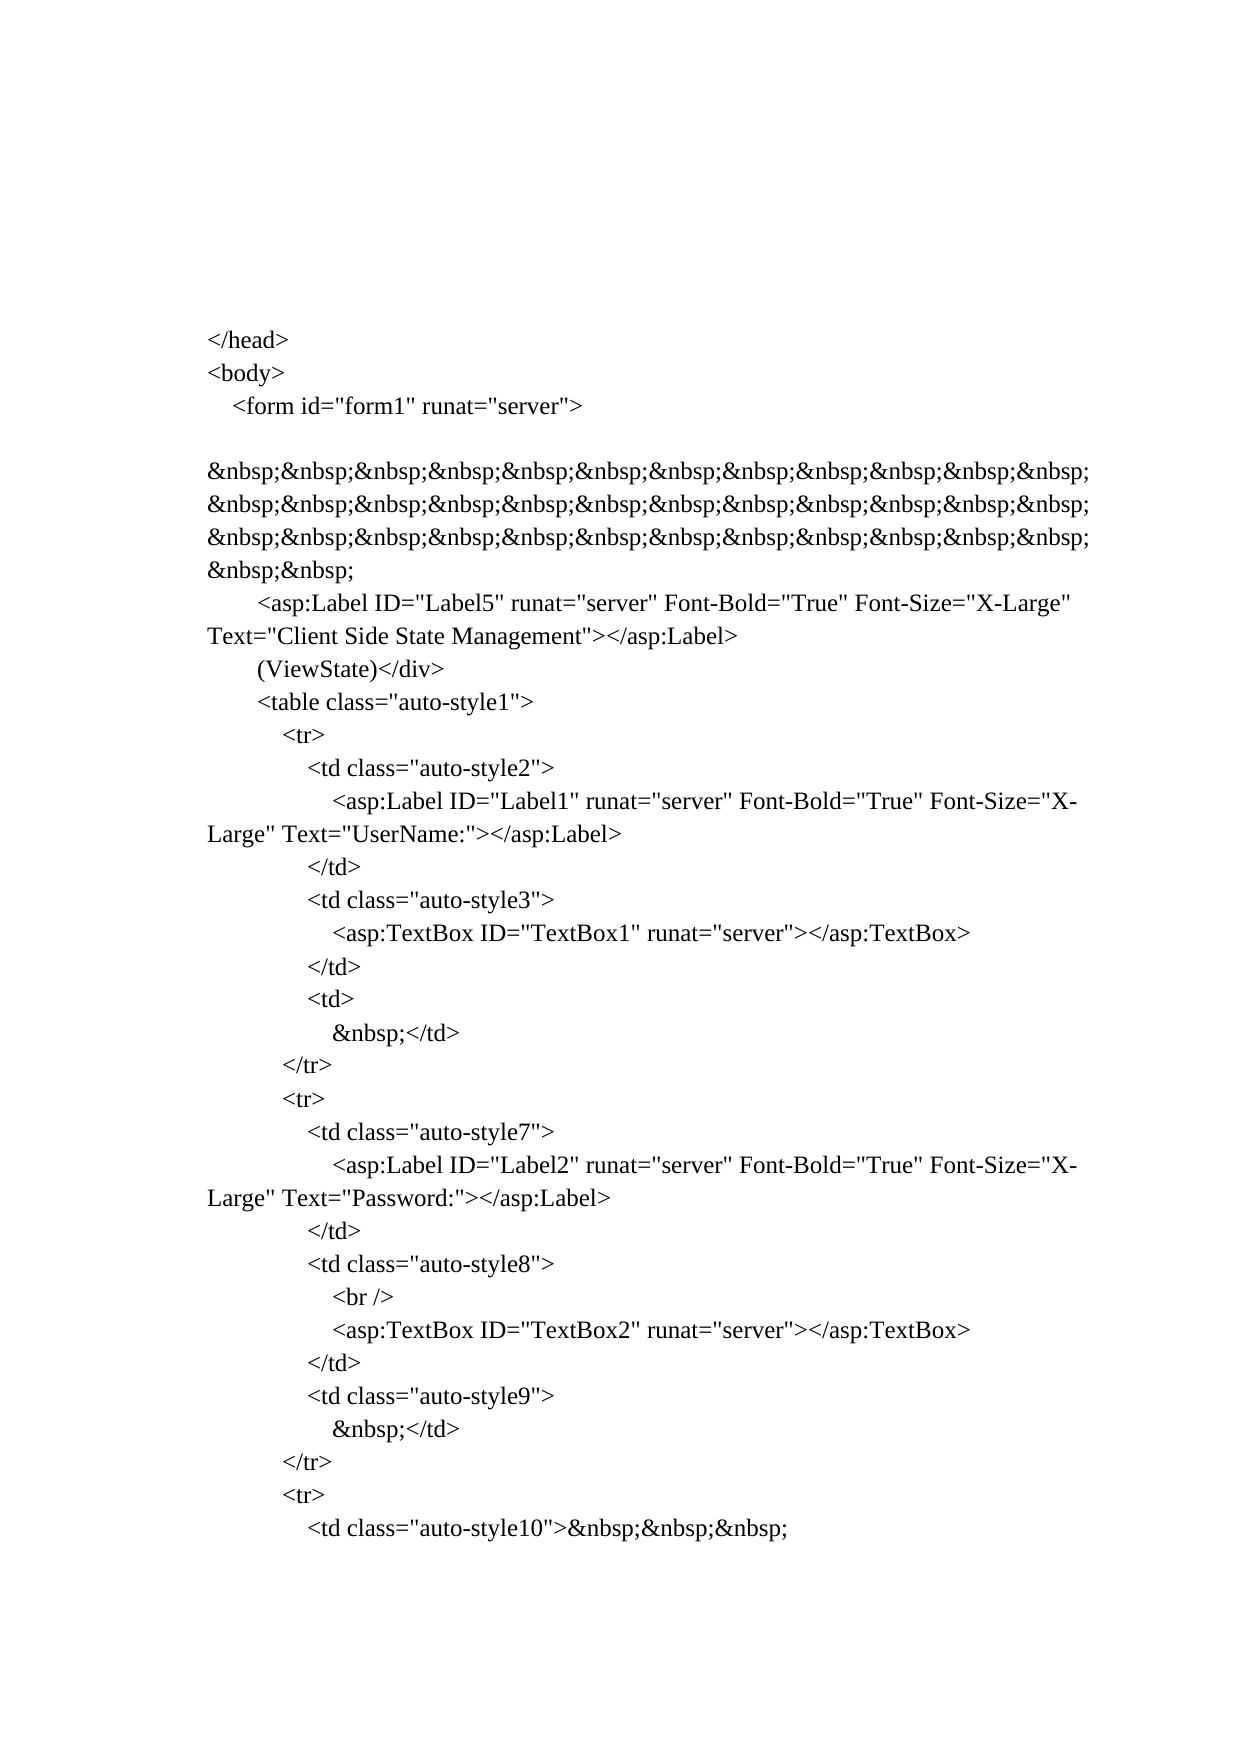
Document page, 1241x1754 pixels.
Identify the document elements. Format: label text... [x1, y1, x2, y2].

text <td> [207, 984, 1090, 1013]
text <td class="auto-style7"> [207, 1117, 1090, 1145]
text <asp:TextBox ID="TextBox2" runat="server"></asp:TextBox> [207, 1315, 1090, 1343]
text <td class="auto-style10">&nbsp;&nbsp;&nbsp; [207, 1513, 1090, 1542]
text <td class="auto-style8"> [207, 1249, 1090, 1277]
text </td> [207, 852, 1090, 881]
text <tr> [207, 1084, 1090, 1112]
text <body> [207, 358, 1090, 387]
text &nbsp;</td> [207, 1018, 1090, 1046]
text <asp:Label ID="Label5" runat="server" Font-Bold="True" Font-Size="X-Large" Text="Client Side State Management"></asp:Label> [207, 588, 1090, 650]
text <tr> [207, 1480, 1090, 1509]
text &nbsp;&nbsp;&nbsp;&nbsp;&nbsp;&nbsp;&nbsp;&nbsp;&nbsp;&nbsp;&nbsp;&nbsp;&nbsp;&nbsp;&nbsp;&nbsp;&nbsp;&nbsp;&nbsp;&nbsp;&nbsp;&nbsp;&nbsp;&nbsp;&nbsp;&nbsp;&nbsp;&nbsp;&nbsp;&nbsp;&nbsp;&nbsp;&nbsp;&nbsp;&nbsp;&nbsp;&nbsp;&nbsp; [207, 424, 1090, 584]
text <tr> [207, 720, 1090, 749]
text <td class="auto-style9"> [207, 1381, 1090, 1409]
text </head> [207, 325, 1090, 354]
text <asp:TextBox ID="TextBox1" runat="server"></asp:TextBox> [207, 918, 1090, 947]
text <br /> [207, 1282, 1090, 1311]
text (ViewState)</div> [207, 654, 1090, 683]
text <form id="form1" runat="server"> [207, 391, 1090, 420]
text </tr> [207, 1447, 1090, 1476]
text <table class="auto-style1"> [207, 687, 1090, 716]
text &nbsp;</td> [207, 1414, 1090, 1443]
text </td> [207, 1216, 1090, 1244]
text </td> [207, 952, 1090, 980]
text </td> [207, 1348, 1090, 1377]
text <td class="auto-style2"> [207, 753, 1090, 782]
text <asp:Label ID="Label2" runat="server" Font-Bold="True" Font-Size="X-Large" Text="Password:"></asp:Label> [207, 1150, 1090, 1211]
text <td class="auto-style3"> [207, 886, 1090, 914]
text <asp:Label ID="Label1" runat="server" Font-Bold="True" Font-Size="X-Large" Text="UserName:"></asp:Label> [207, 786, 1090, 848]
text </tr> [207, 1051, 1090, 1079]
